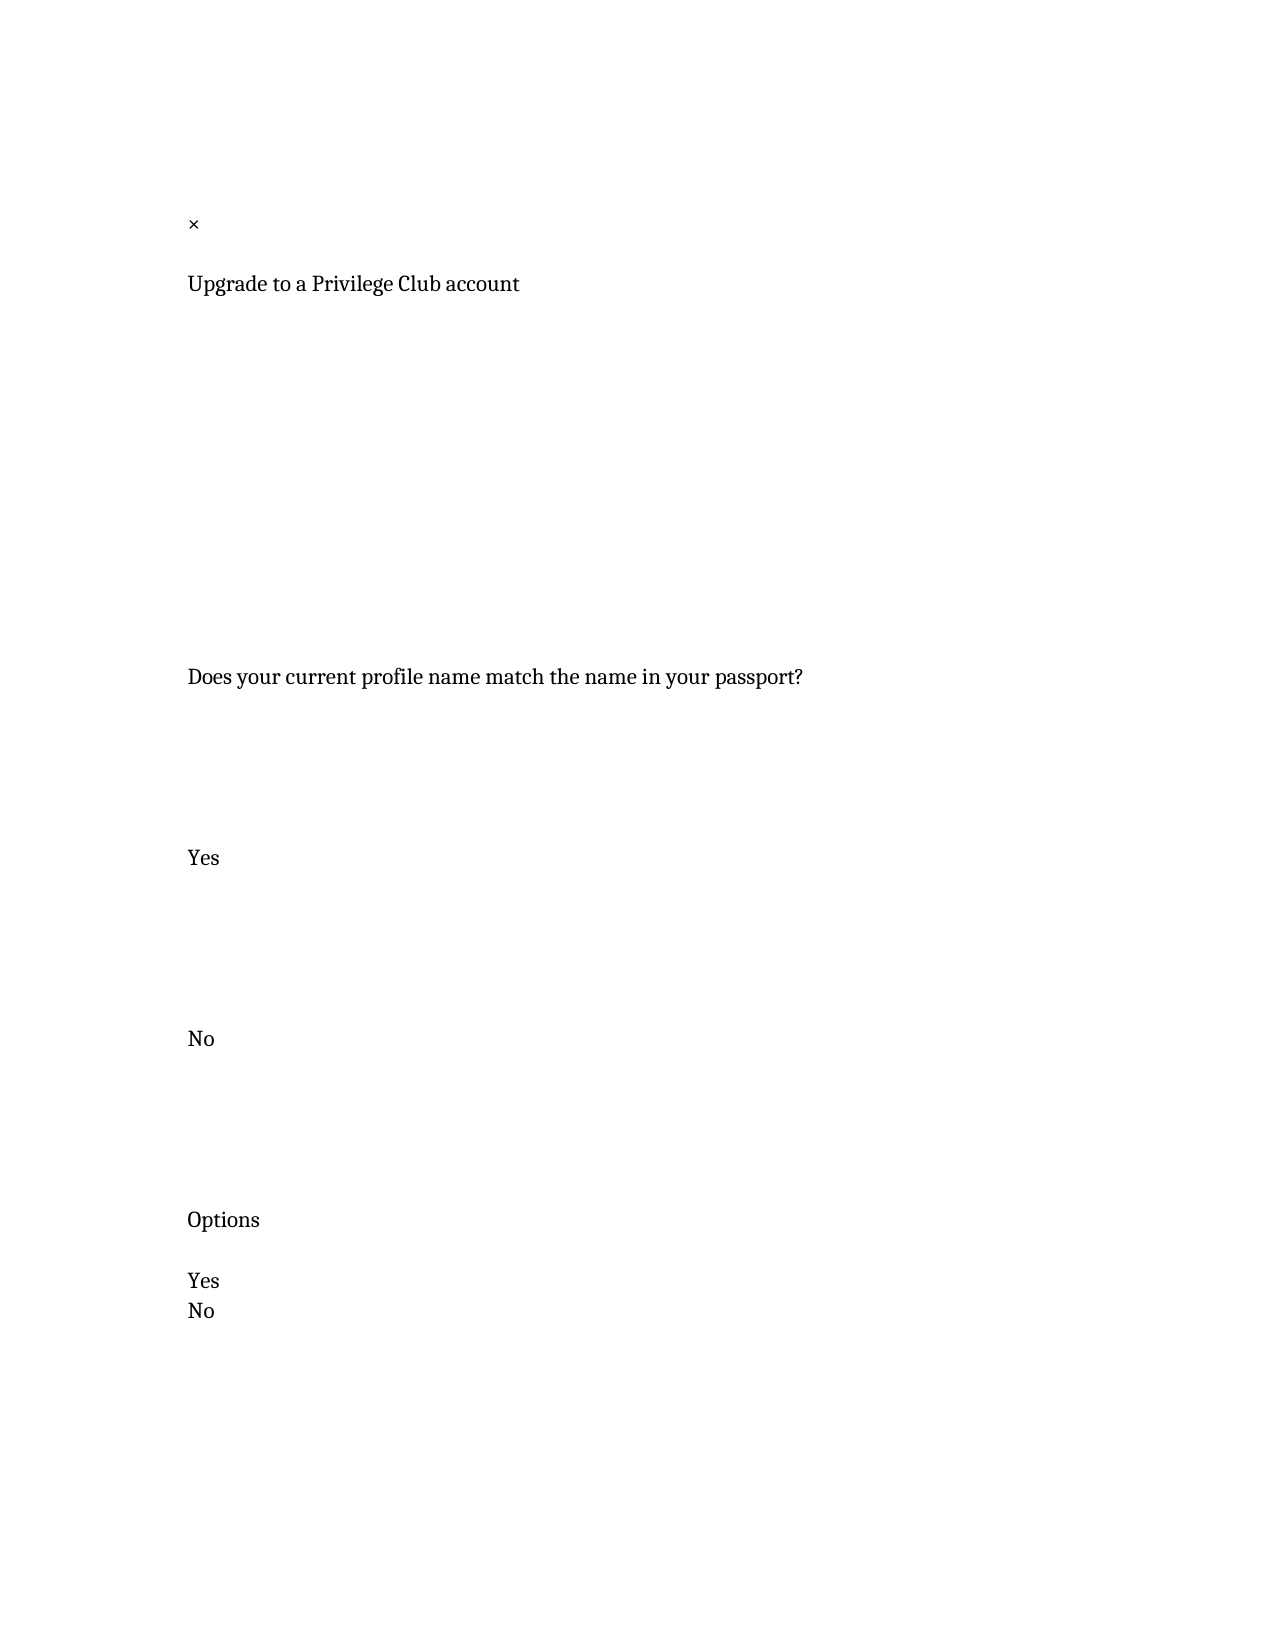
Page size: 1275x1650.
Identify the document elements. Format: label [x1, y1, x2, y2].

text [187, 150, 1087, 1475]
